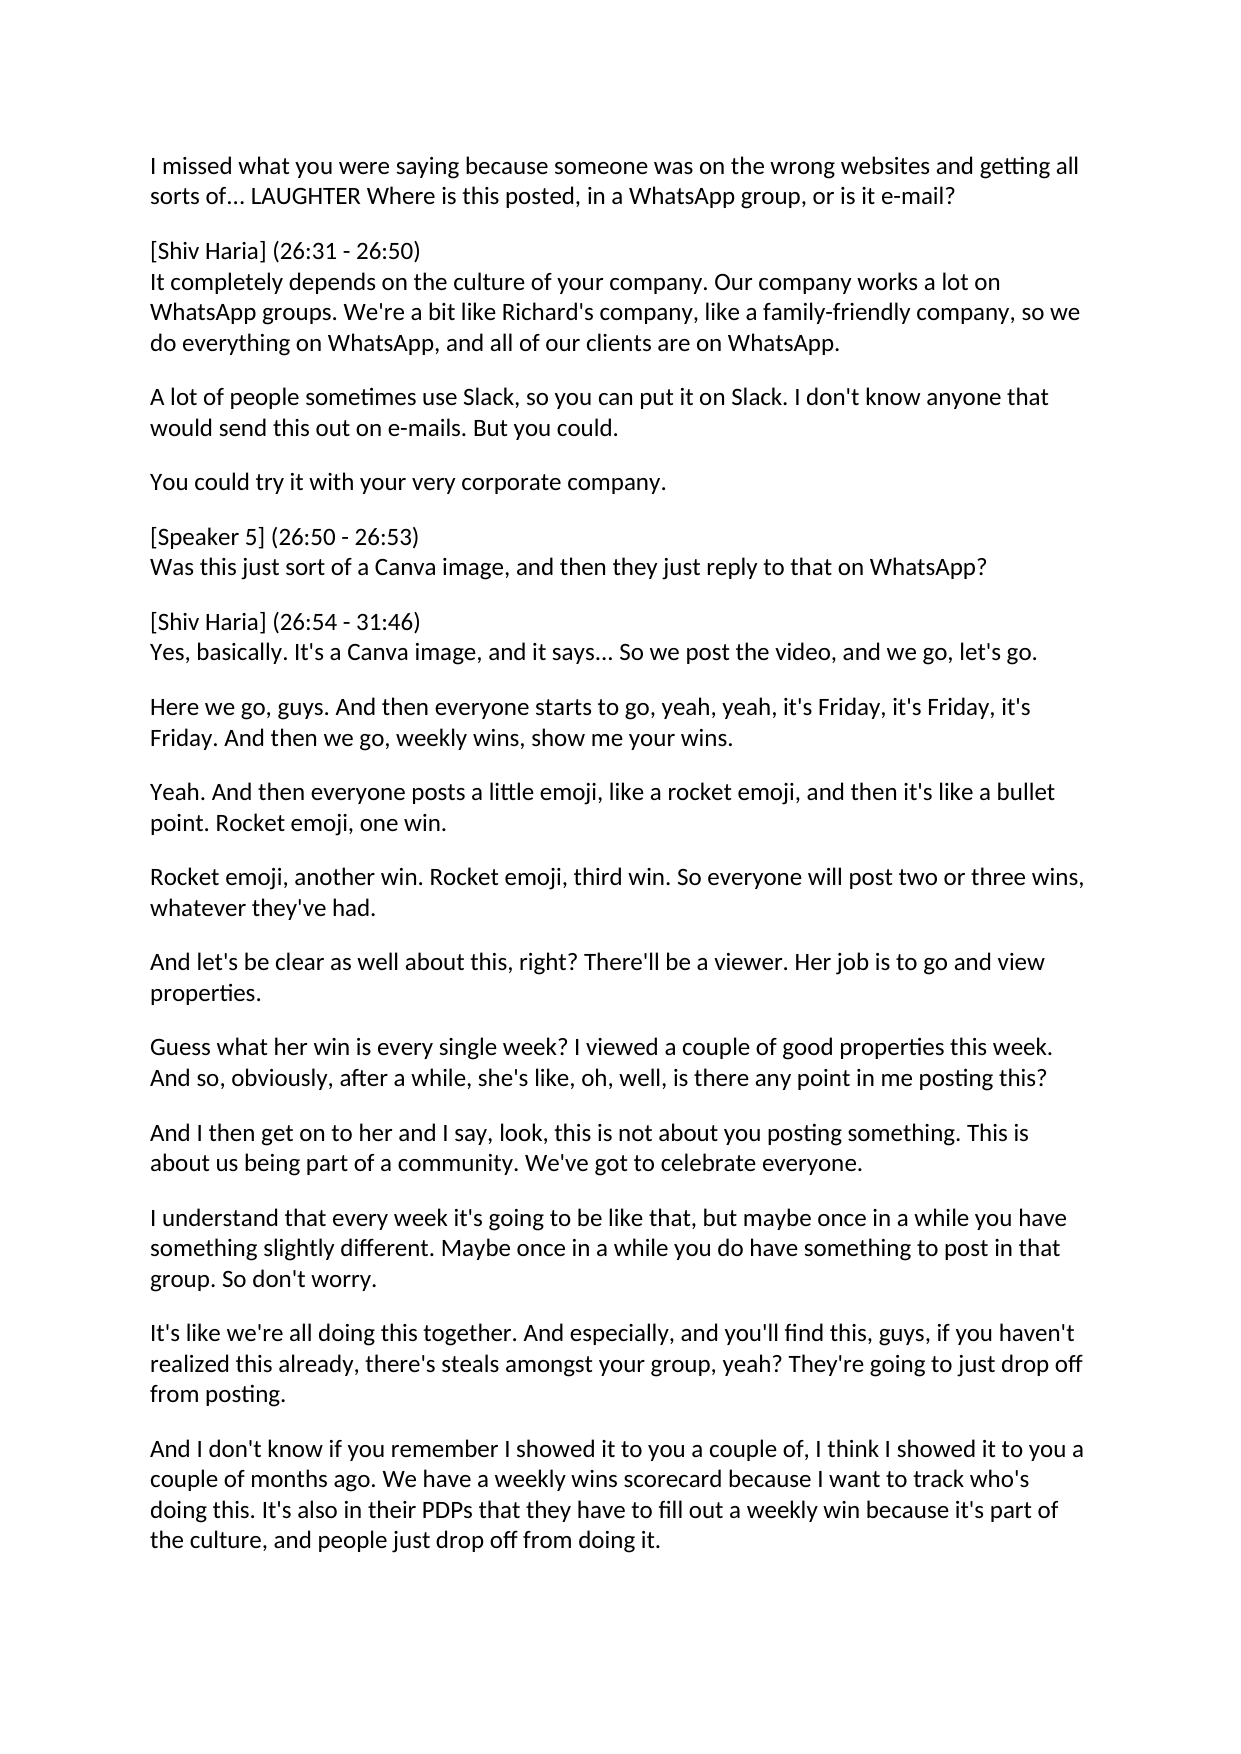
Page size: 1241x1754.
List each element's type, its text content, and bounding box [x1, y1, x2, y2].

text [Speaker 5] (26:50 - 26:53) [150, 521, 1090, 551]
text You could try it with your very corporate company. [150, 466, 1090, 497]
text It completely depends on the culture of your company. Our company works a lot on WhatsApp groups. We're a bit like Richard's company, like a family-friendly company, so we do everything on WhatsApp, and all of our clients are on WhatsApp. [150, 266, 1090, 357]
text And let's be clear as well about this, right? There'll be a viewer. Her job is to go and view properties. [150, 946, 1090, 1007]
text I missed what you were saying because someone was on the wrong websites and getting all sorts of... LAUGHTER Where is this posted, in a WhatsApp group, or is it e-mail? [150, 150, 1090, 211]
text A lot of people sometimes use Slack, so you can put it on Slack. I don't know anyone that would send this out on e-mails. But you could. [150, 381, 1090, 442]
text And I don't know if you remember I showed it to you a couple of, I think I showed it to you a couple of months ago. We have a weekly wins scorecard because I want to track who's doing this. It's also in their PDPs that they have to fill out a weekly win because it's part of the culture, and people just drop off from doing it. [150, 1433, 1090, 1555]
text And I then get on to her and I say, look, this is not about you posting something. This is about us being part of a community. We've got to celebrate everyone. [150, 1117, 1090, 1178]
text Here we go, guys. And then everyone starts to go, yeah, yeah, it's Friday, it's Friday, it's Friday. And then we go, weekly wins, show me your wins. [150, 691, 1090, 752]
text Yes, basically. It's a Canva image, and it says... So we post the video, and we go, let's go. [150, 637, 1090, 667]
text Yeah. And then everyone posts a little emoji, like a rocket emoji, and then it's like a bullet point. Rocket emoji, one win. [150, 776, 1090, 837]
text It's like we're all doing this together. And especially, and you'll find this, guys, if you haven't realized this already, there's steals amongst your group, yeah? They're going to just drop off from posting. [150, 1317, 1090, 1409]
text Was this just sort of a Canva image, and then they just reply to that on WhatsApp? [150, 551, 1090, 582]
text Guess what her win is every single week? I viewed a couple of good properties this week. And so, obviously, after a while, she's like, oh, well, is there any point in me posting this? [150, 1032, 1090, 1093]
text I understand that every week it's going to be like that, but maybe once in a while you have something slightly different. Maybe once in a while you do have something to post in that group. So don't worry. [150, 1202, 1090, 1293]
text [Shiv Haria] (26:54 - 31:46) [150, 606, 1090, 637]
text [Shiv Haria] (26:31 - 26:50) [150, 235, 1090, 266]
text Rocket emoji, another win. Rocket emoji, third win. So everyone will post two or three wins, whatever they've had. [150, 861, 1090, 922]
